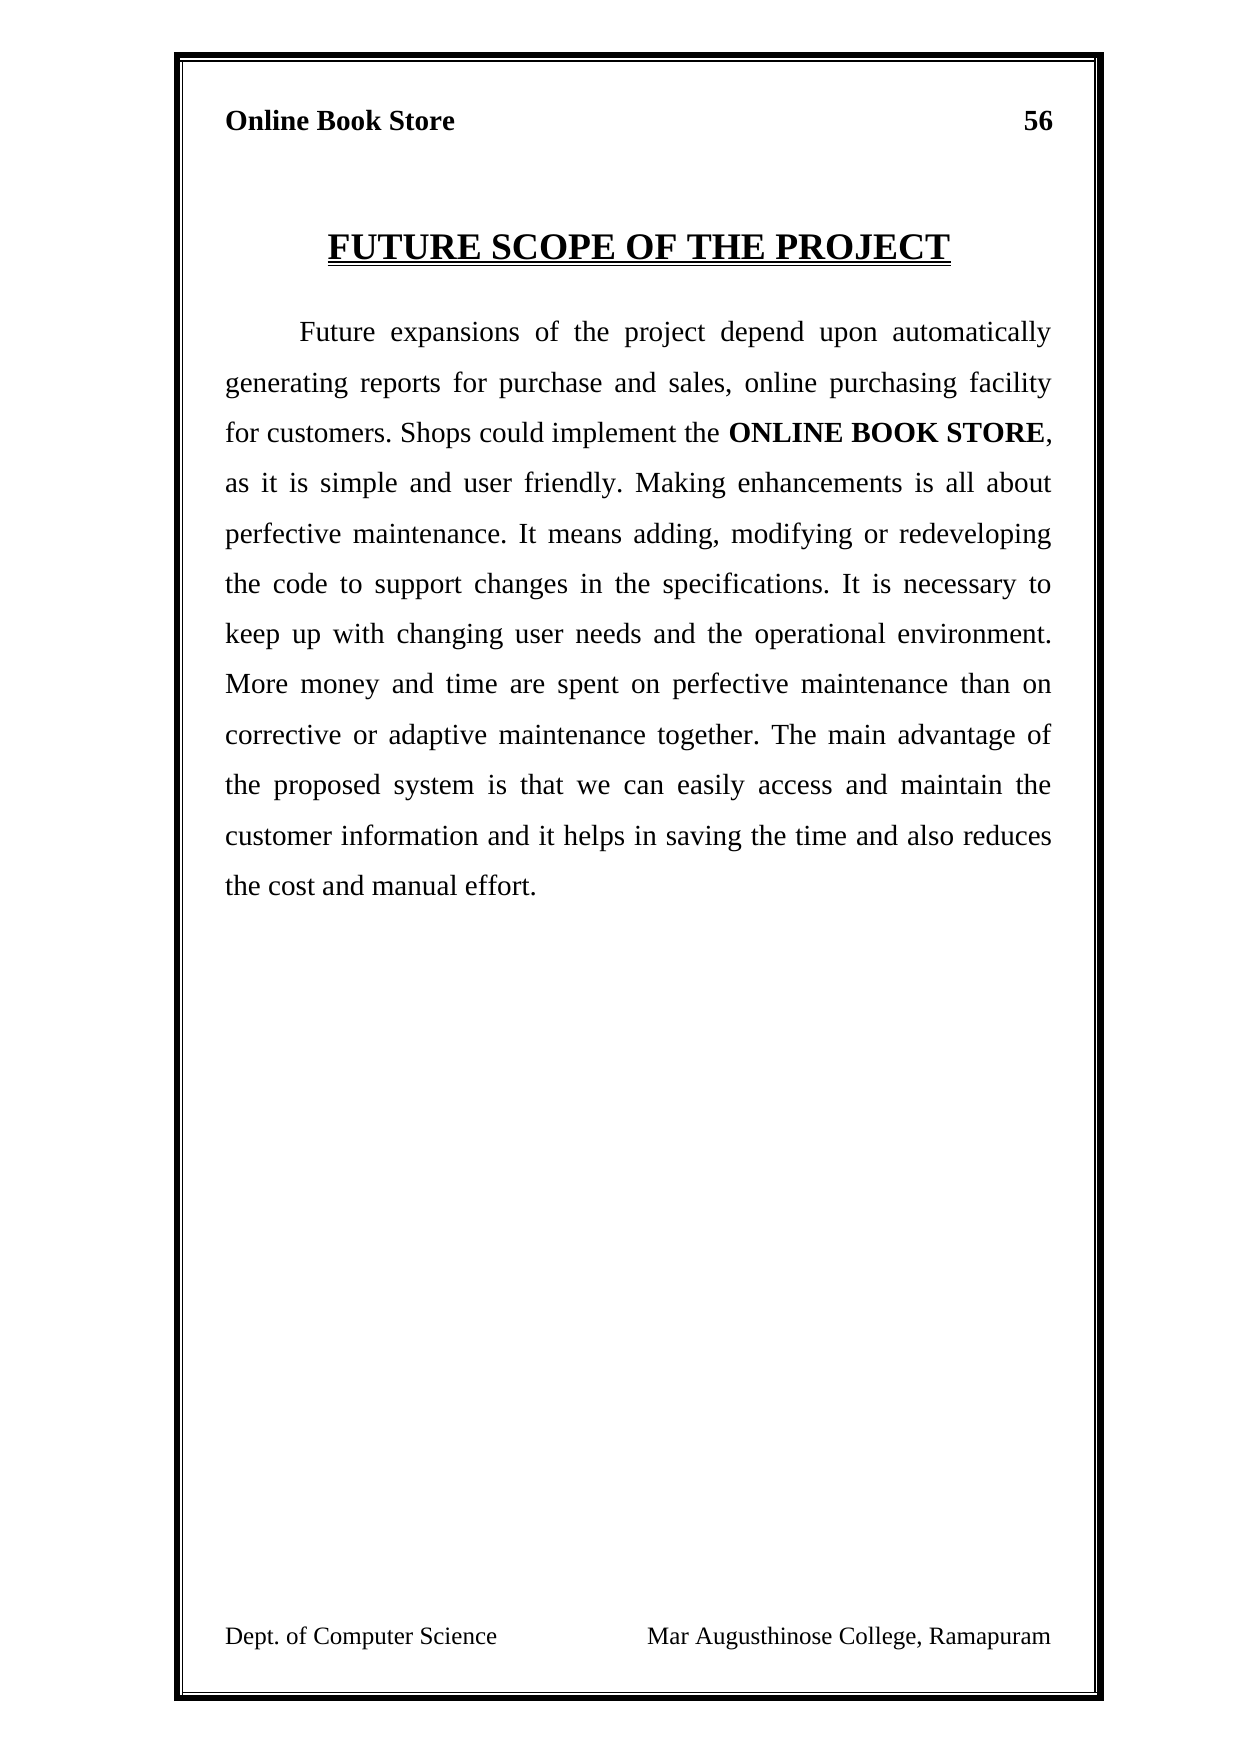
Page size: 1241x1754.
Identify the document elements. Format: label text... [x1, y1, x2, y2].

text FUTURE SCOPE OF THE PROJECT [225, 225, 1053, 268]
text Future expansions of the project depend upon automatically generating reports for purchase and sales, online purchasing facility for customers. Shops could implement the ONLINE BOOK STORE, as it is simple and user friendly. Making enhancements is all about perfective maintenance. It means adding, modifying or redeveloping the code to support changes in the specifications. It is necessary to keep up with changing user needs and the operational environment. More money and time are spent on perfective maintenance than on corrective or adaptive maintenance together. The main advantage of the proposed system is that we can easily access and maintain the customer information and it helps in saving the time and also reduces the cost and manual effort. [225, 314, 1053, 901]
